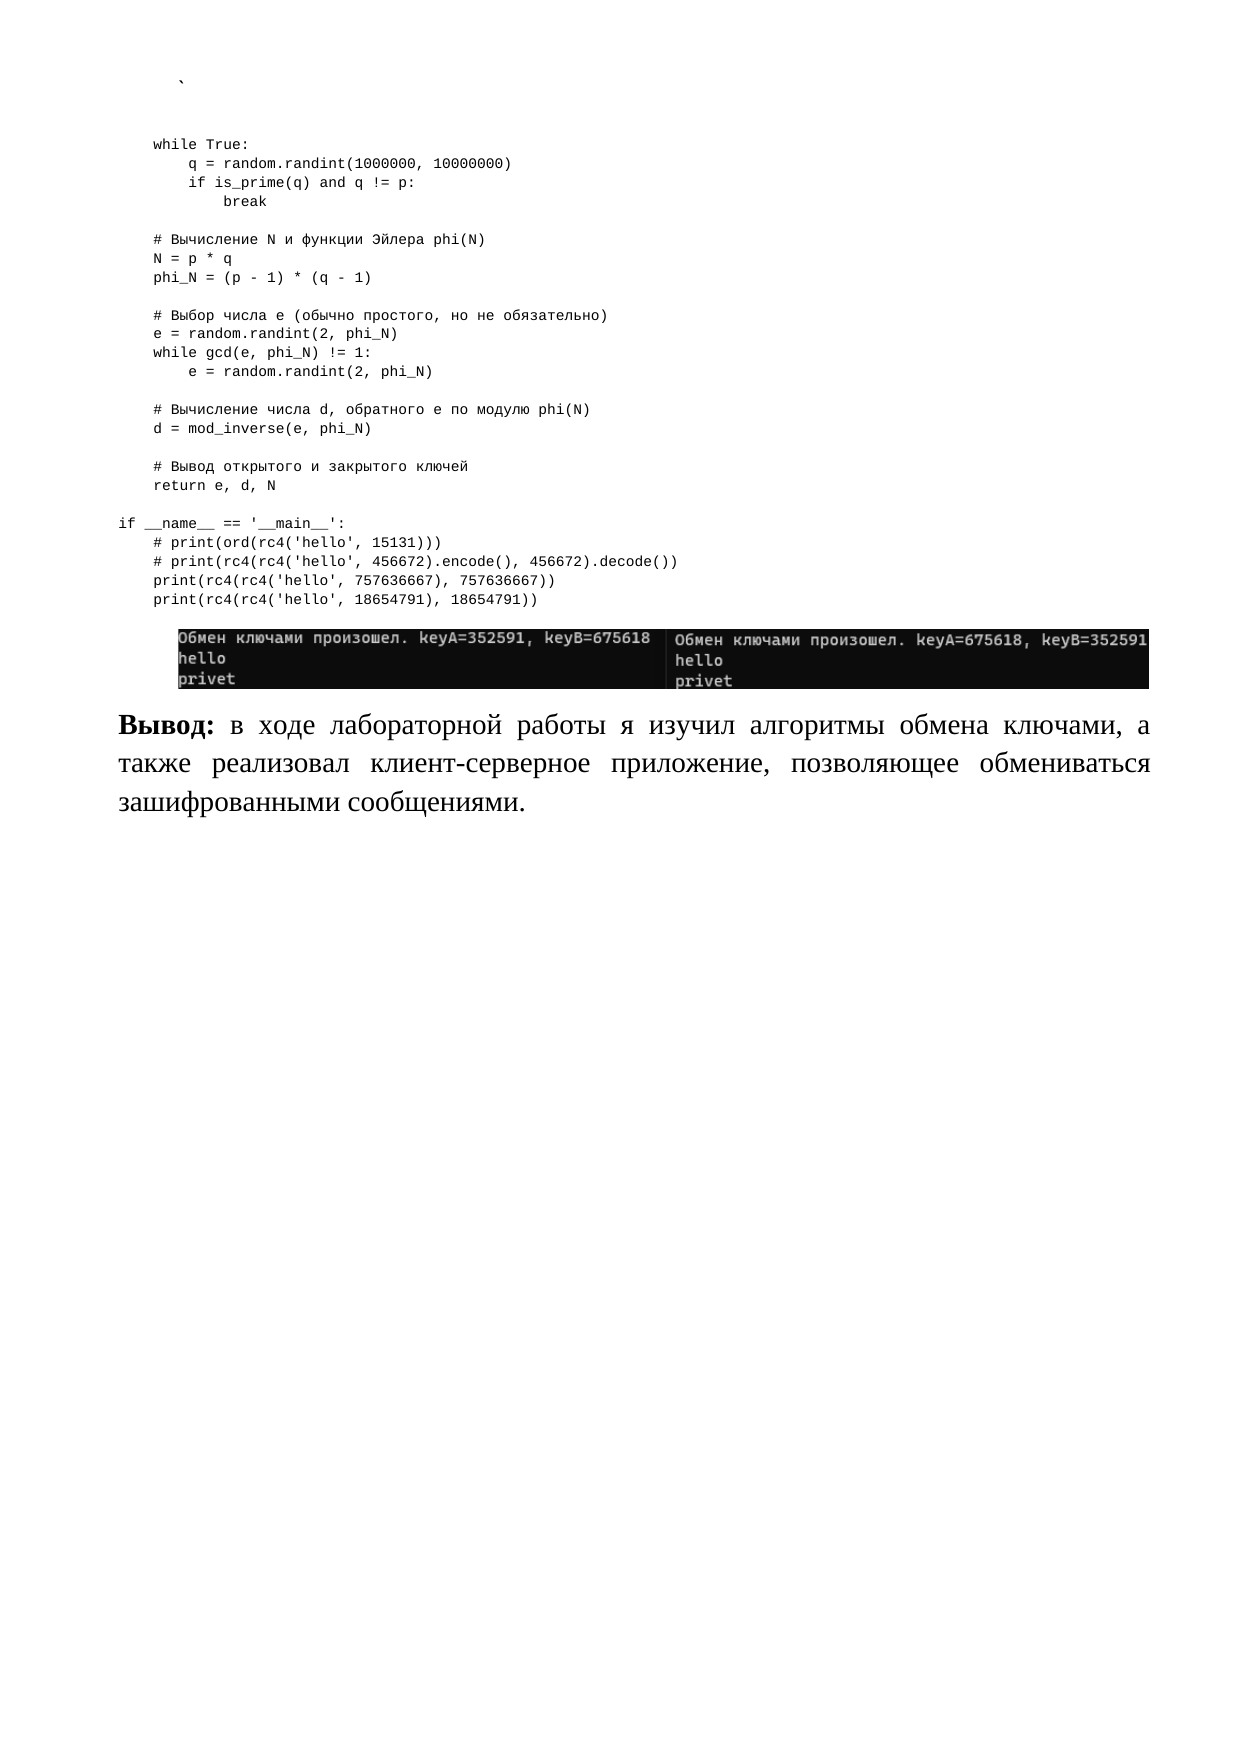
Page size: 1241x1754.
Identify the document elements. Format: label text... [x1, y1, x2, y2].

text q = random.randint(1000000, 10000000) [118, 156, 1152, 173]
text while gcd(e, phi_N) != 1: [118, 346, 1152, 362]
text # Вычисление числа d, обратного e по модулю phi(N) [118, 402, 1152, 419]
text # print(rc4(rc4('hello', 456672).encode(), 456672).decode()) [118, 554, 1152, 571]
text if is_prime(q) and q != p: [118, 175, 1152, 192]
text Вывод: в ходе лабораторной работы я изучил алгоритмы обмена ключами, а также реализовал клиент-серверное приложение, позволяющее обмениваться зашифрованными сообщениями. [118, 707, 1152, 818]
text break [118, 194, 1152, 211]
text return e, d, N [118, 478, 1152, 495]
text print(rc4(rc4('hello', 18654791), 18654791)) [118, 592, 1152, 609]
text e = random.randint(2, phi_N) [118, 364, 1152, 381]
picture [177, 629, 1148, 689]
text N = p * q [118, 251, 1152, 267]
text if __name__ == '__main__': [118, 516, 1152, 533]
text # print(ord(rc4('hello', 15131))) [118, 535, 1152, 552]
text # Вывод открытого и закрытого ключей [118, 459, 1152, 476]
text d = mod_inverse(e, phi_N) [118, 421, 1152, 438]
text # Вычисление N и функции Эйлера phi(N) [118, 232, 1152, 248]
text # Выбор числа e (обычно простого, но не обязательно) [118, 308, 1152, 324]
text phi_N = (p - 1) * (q - 1) [118, 270, 1152, 286]
text e = random.randint(2, phi_N) [118, 327, 1152, 343]
text while True: [118, 137, 1152, 154]
text print(rc4(rc4('hello', 757636667), 757636667)) [118, 573, 1152, 590]
